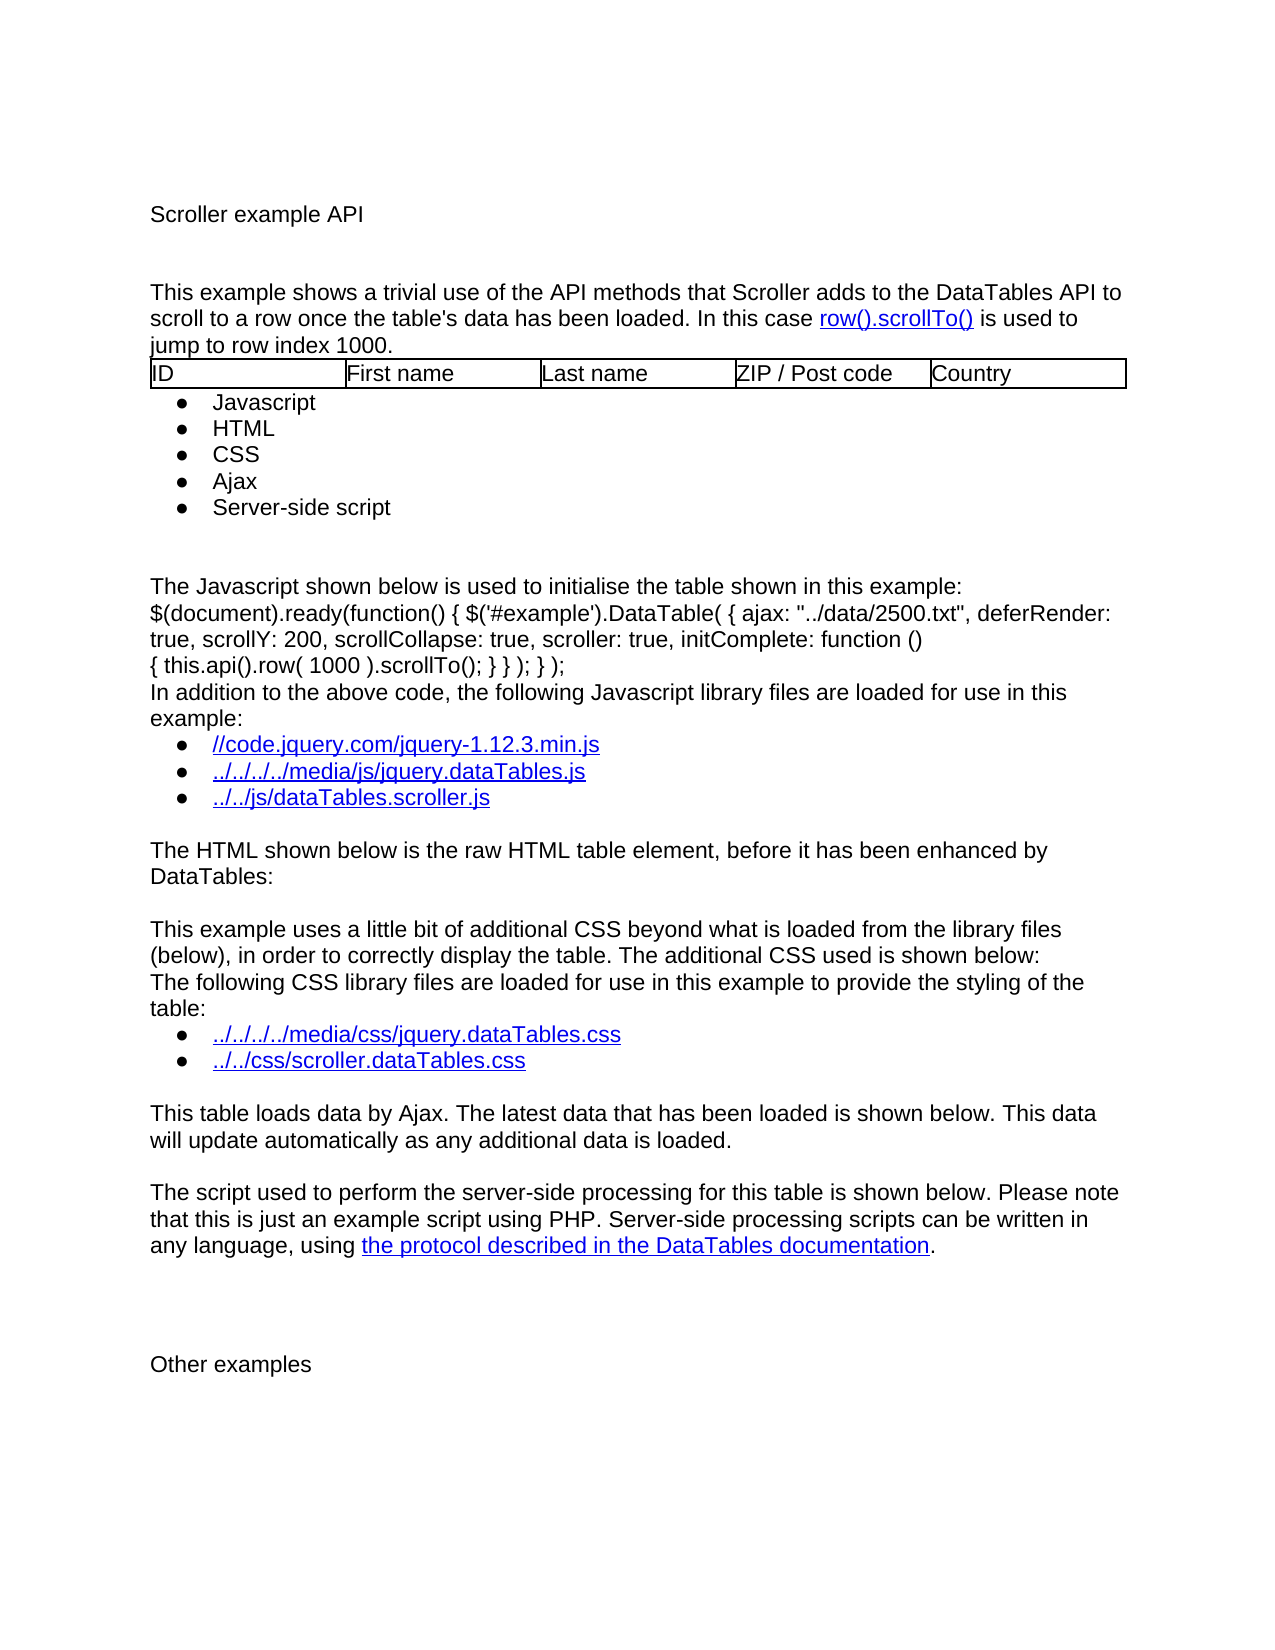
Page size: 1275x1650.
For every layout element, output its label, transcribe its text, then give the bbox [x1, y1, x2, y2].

list Ajax [175, 468, 1125, 494]
list ../../../../media/js/jquery.dataTables.js [175, 758, 1125, 784]
text Other examples [150, 1351, 1125, 1378]
list Server-side script [175, 494, 1125, 520]
text In addition to the above code, the following Javascript library files are loaded for use in this example: [150, 678, 1125, 731]
list ../../js/dataTables.scroller.js [175, 784, 1125, 810]
text The Javascript shown below is used to initialise the table shown in this example: [150, 573, 1125, 599]
text $(document).ready(function() { $('#example').DataTable( { ajax: "../data/2500.txt", deferRender: true, scrollY: 200, scrollCollapse: true, scroller: true, initComplete: function () { this.api().row( 1000 ).scrollTo(); } } ); } ); [150, 599, 1125, 678]
text Scroller example API [150, 201, 1125, 228]
table_header First name [347, 360, 540, 387]
table_header Country [932, 360, 1125, 387]
text This example uses a little bit of additional CSS beyond what is loaded from the library files (below), in order to correctly display the table. The additional CSS used is shown below: [150, 916, 1125, 968]
list ../../css/scroller.dataTables.css [175, 1047, 1125, 1074]
list ../../../../media/css/jquery.dataTables.css [175, 1021, 1125, 1047]
text This table loads data by Ajax. The latest data that has been loaded is shown below. This data will update automatically as any additional data is loaded. [150, 1100, 1125, 1153]
list CSS [175, 441, 1125, 468]
text The script used to perform the server-side processing for this table is shown below. Please note that this is just an example script using PHP. Server-side processing scripts can be written in any language, using the protocol described in the DataTables documentation. [150, 1179, 1125, 1258]
list //code.jquery.com/jquery-1.12.3.min.js [175, 731, 1125, 758]
list HTML [175, 415, 1125, 441]
text This example shows a trivial use of the API methods that Scroller adds to the DataTables API to scroll to a row once the table's data has been loaded. In this case row().scrollTo() is used to jump to row index 1000. [150, 279, 1125, 358]
list Javascript [175, 389, 1125, 415]
table_header ZIP / Post code [737, 360, 930, 387]
table_header Last name [542, 360, 735, 387]
text The HTML shown below is the raw HTML table element, before it has been enhanced by DataTables: [150, 837, 1125, 889]
text The following CSS library files are loaded for use in this example to provide the styling of the table: [150, 968, 1125, 1021]
table_header ID [152, 360, 345, 387]
